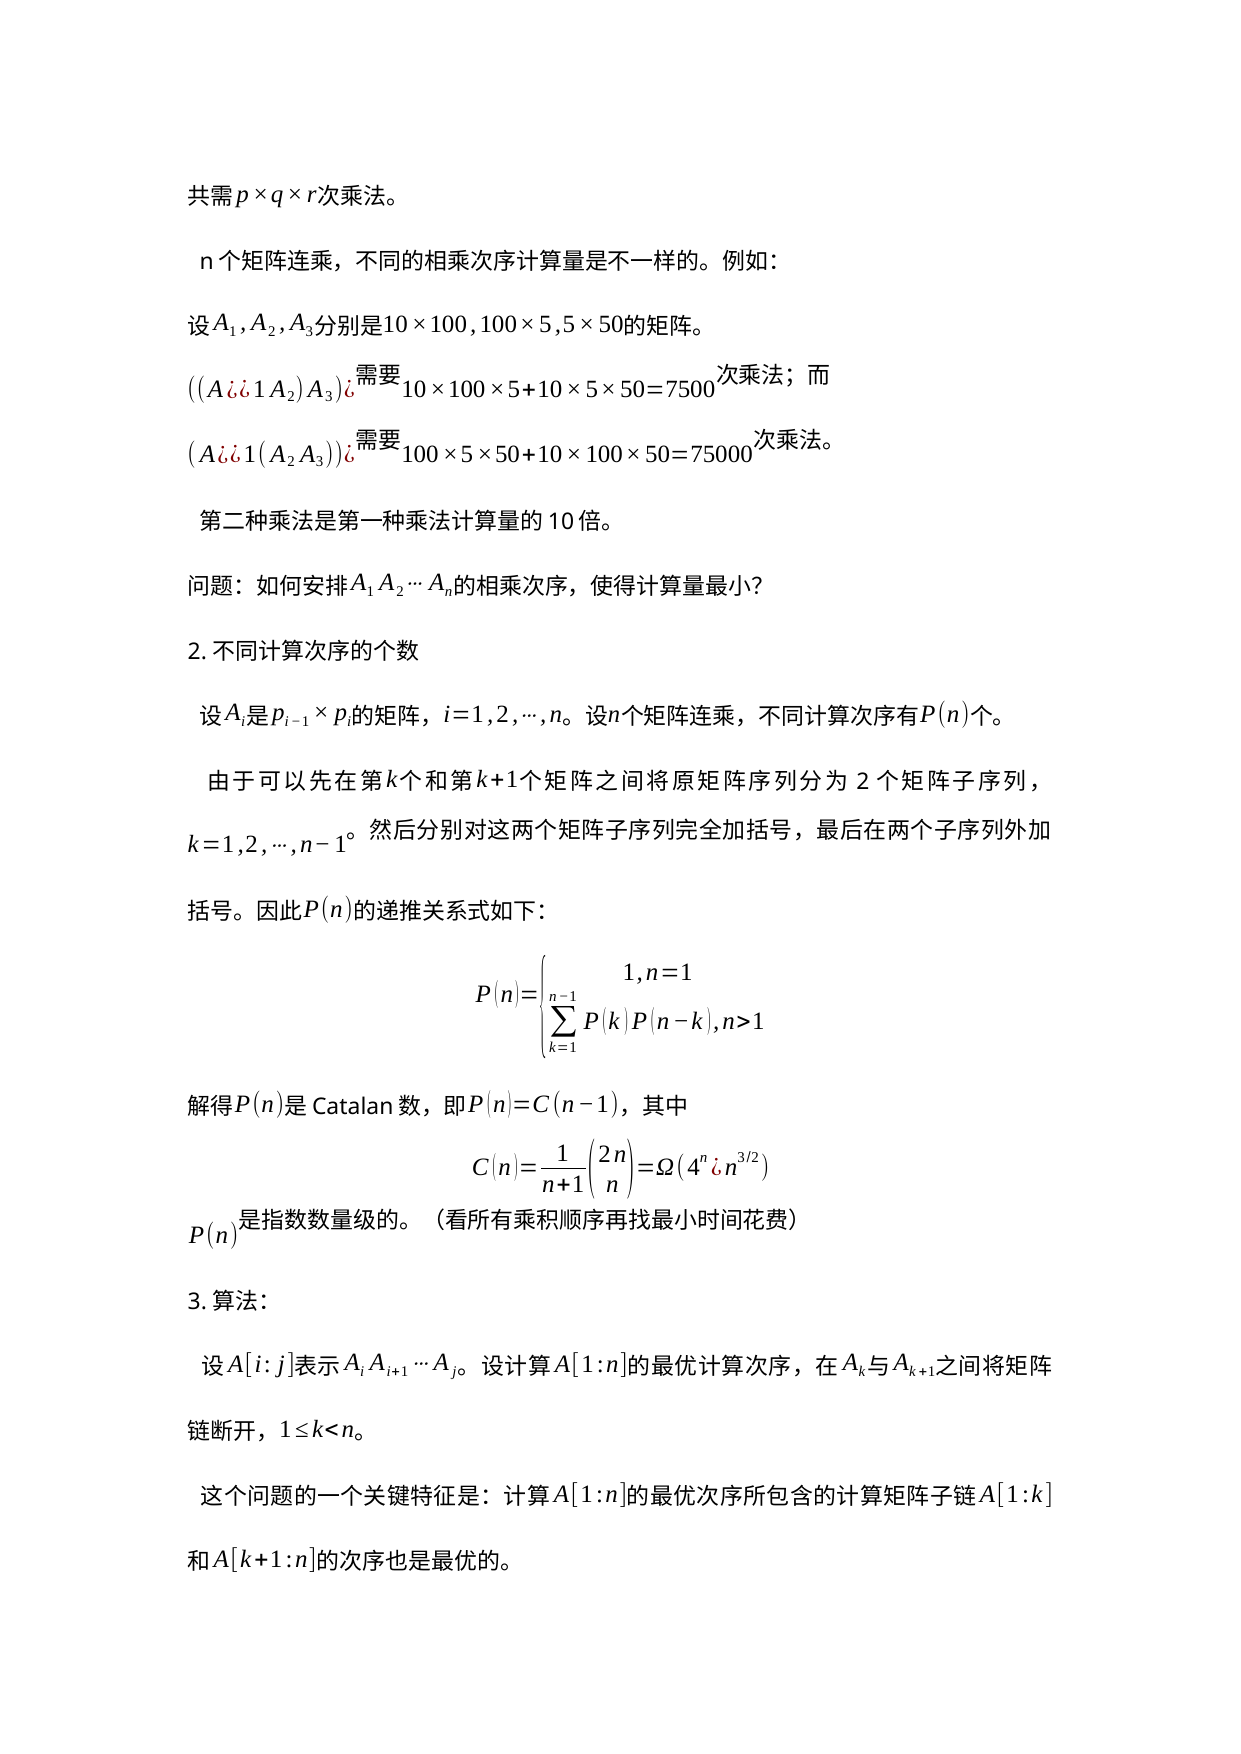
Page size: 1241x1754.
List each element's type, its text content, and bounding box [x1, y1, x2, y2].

text 设分别是的矩阵。 [187, 292, 1053, 357]
text 2. 不同计算次序的个数 [187, 617, 1053, 682]
text 问题：如何安排的相乘次序，使得计算量最小？ [187, 552, 1053, 617]
text 设表示。设计算的最优计算次序，在与之间将矩阵链断开，。 [187, 1332, 1053, 1462]
text 设是的矩阵，。设个矩阵连乘，不同计算次序有个。 [187, 682, 1053, 747]
text 需要次乘法；而 [187, 357, 1053, 422]
text 是指数数量级的。（看所有乘积顺序再找最小时间花费） [187, 1202, 1053, 1267]
text 解得是Catalan数，即，其中 [187, 1072, 1053, 1137]
text 第二种乘法是第一种乘法计算量的10倍。 [187, 487, 1053, 552]
text n个矩阵连乘，不同的相乘次序计算量是不一样的。例如： [187, 227, 1053, 292]
text 需要次乘法。 [187, 422, 1053, 487]
text 3. 算法： [187, 1267, 1053, 1332]
text 共需次乘法。 [187, 162, 1053, 227]
text 这个问题的一个关键特征是：计算的最优次序所包含的计算矩阵子链和的次序也是最优的。 [187, 1462, 1053, 1592]
text 由于可以先在第个和第个矩阵之间将原矩阵序列分为2个矩阵子序列，。然后分别对这两个矩阵子序列完全加括号，最后在两个子序列外加括号。因此的递推关系式如下： [187, 747, 1053, 942]
